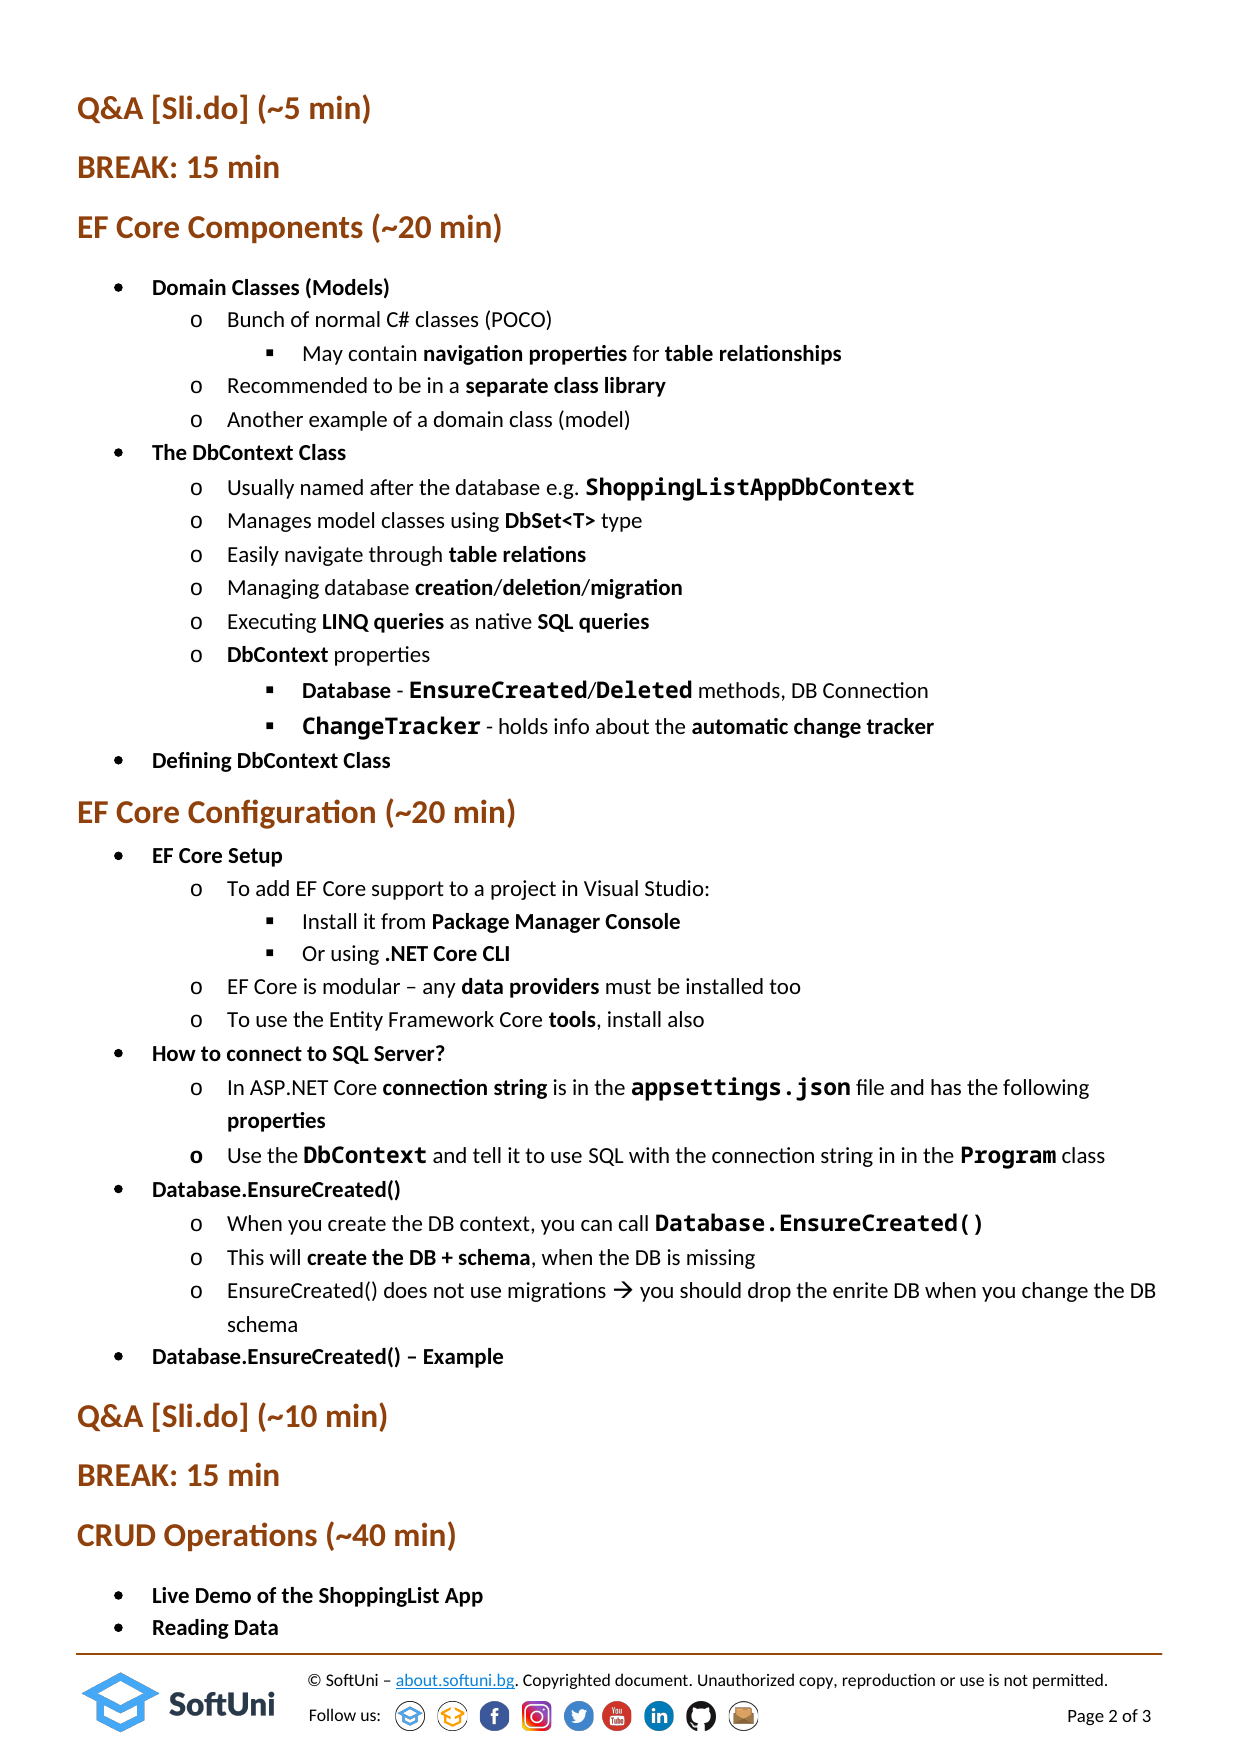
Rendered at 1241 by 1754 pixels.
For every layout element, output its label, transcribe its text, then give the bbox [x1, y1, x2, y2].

list Easily navigate through table relations [189, 540, 1163, 569]
list May contain navigation properties for table relationships [264, 339, 1163, 367]
picture [644, 1701, 653, 1710]
subtitle BREAK: 15 min [77, 1454, 1163, 1495]
subtitle CRUD Operations (~40 min) [77, 1514, 1163, 1554]
picture [728, 1701, 759, 1731]
list Database - EnsureCreated/Deleted methods, DB Connection [264, 674, 1163, 705]
list Bunch of normal C# classes (POCO) [189, 305, 1163, 334]
list The DbContext Class [114, 438, 1163, 466]
picture [602, 1701, 632, 1731]
list DbContext properties [189, 641, 1163, 670]
picture [665, 1701, 674, 1710]
subtitle Q&A [Sli.do] (~5 min) [77, 87, 1163, 128]
picture [395, 1701, 425, 1731]
picture [522, 1701, 552, 1731]
list Reading Data [114, 1613, 1163, 1641]
list EF Core is modular – any data providers must be installed too [189, 972, 1163, 1001]
list Use the DbContext and tell it to use SQL with the connection string in in the Program class [189, 1139, 1163, 1170]
list Executing LINQ queries as native SQL queries [189, 607, 1163, 636]
list This will create the DB + schema, when the DB is missing [189, 1243, 1163, 1272]
picture [564, 1701, 594, 1731]
subtitle Q&A [Sli.do] (~10 min) [77, 1395, 1163, 1436]
list EnsureCreated() does not use migrations you should drop the enrite DB when you change the DB schema [189, 1277, 1163, 1338]
list Database.EnsureCreated() – Example [114, 1342, 1163, 1370]
list Install it from Package Manager Console [264, 907, 1163, 935]
picture [644, 1722, 653, 1731]
list ChangeTracker - holds info about the automatic change tracker [264, 710, 1163, 741]
list Manages model classes using DbSet<T> type [189, 506, 1163, 536]
list How to connect to SQL Server? [114, 1039, 1163, 1067]
picture [665, 1722, 674, 1731]
list EF Core Setup [114, 842, 1163, 870]
subtitle EF Core Components (~20 min) [77, 206, 1163, 246]
picture [75, 1666, 281, 1738]
list In ASP.NET Core connection string is in the appsettings.json file and has the following properties [189, 1071, 1163, 1134]
picture [479, 1701, 510, 1731]
list Or using .NET Core CLI [264, 939, 1163, 968]
subtitle EF Core Configuration (~20 min) [77, 791, 1163, 831]
list To use the Entity Framework Core tools, install also [189, 1005, 1163, 1034]
picture [658, 1713, 667, 1723]
picture [686, 1701, 716, 1731]
list When you create the DB context, you can call Database.EnsureCreated() [189, 1207, 1163, 1238]
picture [437, 1701, 468, 1731]
list Live Demo of the ShoppingList App [114, 1581, 1163, 1609]
list Defining DbContext Class [114, 746, 1163, 774]
list To add EF Core support to a project in Visual Studio: [189, 874, 1163, 903]
list Recommended to be in a separate class library [189, 371, 1163, 400]
list Database.EnsureCreated() [114, 1175, 1163, 1203]
list Managing database creation/deletion/migration [189, 573, 1163, 603]
list Another example of a domain class (model) [189, 405, 1163, 434]
subtitle BREAK: 15 min [77, 146, 1163, 187]
list Usually named after the database e.g. ShoppingListAppDbContext [189, 470, 1163, 502]
list Domain Classes (Models) [114, 273, 1163, 301]
